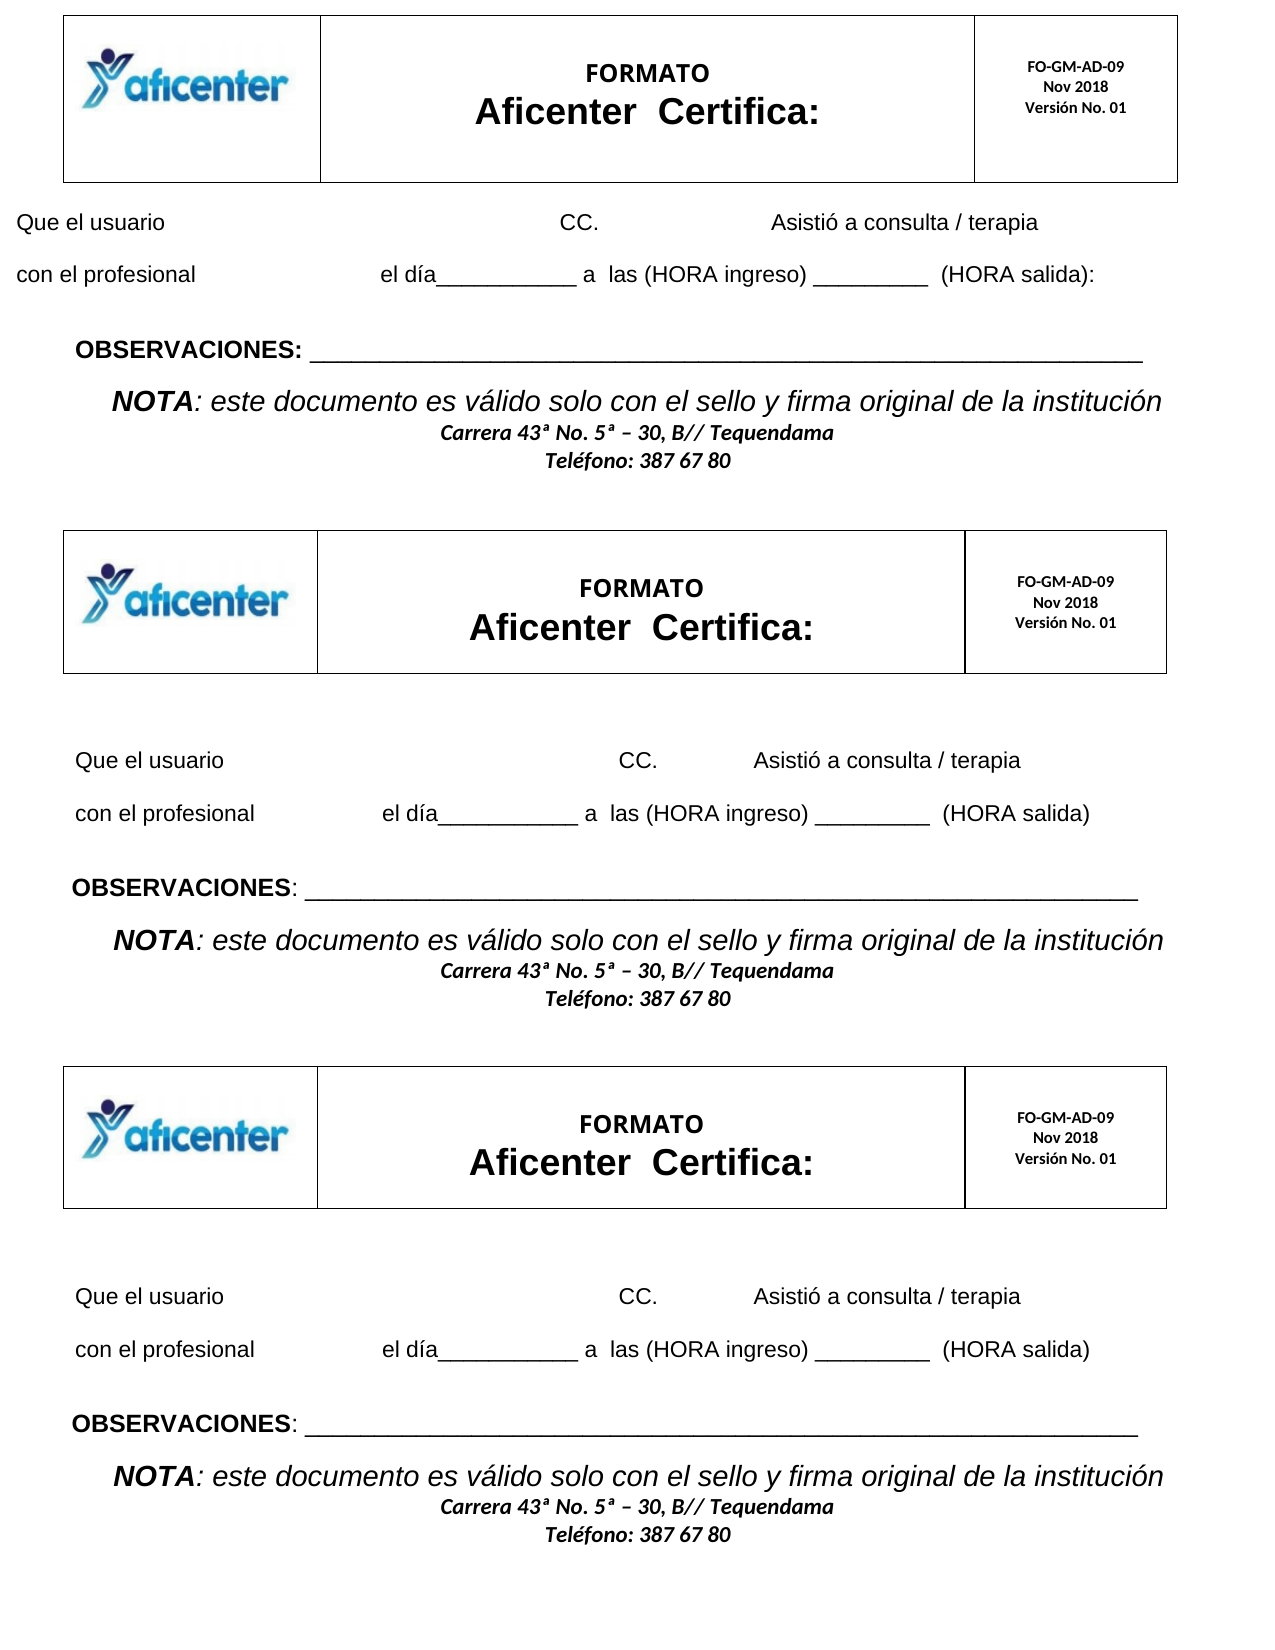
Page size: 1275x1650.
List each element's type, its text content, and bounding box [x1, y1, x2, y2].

picture [74, 559, 297, 627]
text OBSERVACIONES: ____________________________________________________________ [75, 335, 1200, 363]
table_header FO-GM-AD-09 Nov 2018 Versión No. 01 [966, 1067, 1166, 1208]
text Teléfono: 387 67 80 [75, 984, 1200, 1013]
table_header FO-GM-AD-09 Nov 2018 Versión No. 01 [966, 531, 1166, 673]
text NOTA: este documento es válido solo con el sello y firma original de la institución [16, 923, 1200, 957]
table_header [64, 531, 317, 673]
text OBSERVACIONES: ____________________________________________________________ [16, 873, 1200, 902]
text OBSERVACIONES: ____________________________________________________________ [16, 1409, 1200, 1438]
text Que el usuario CC. Asistió a consulta / terapia con el profesional el día___________ a las (HORA ingreso) _________ (HORA salida): [16, 208, 1200, 288]
table_header FORMATO Aficenter Certifica: [318, 1067, 964, 1208]
text Carrera 43ª No. 5ª – 30, B// Tequendama [75, 957, 1200, 984]
text Que el usuario CC. Asistió a consulta / terapia con el profesional el día___________ a las (HORA ingreso) _________ (HORA salida) [75, 1283, 1200, 1362]
picture [74, 1095, 297, 1162]
table_header [64, 1067, 317, 1208]
text Teléfono: 387 67 80 [75, 446, 1200, 474]
text Que el usuario CC. Asistió a consulta / terapia con el profesional el día___________ a las (HORA ingreso) _________ (HORA salida) [75, 747, 1200, 826]
text Carrera 43ª No. 5ª – 30, B// Tequendama [75, 418, 1200, 446]
text NOTA: este documento es válido solo con el sello y firma original de la institución [75, 384, 1200, 418]
text Carrera 43ª No. 5ª – 30, B// Tequendama [75, 1492, 1200, 1520]
text Teléfono: 387 67 80 [75, 1520, 1200, 1548]
table_header FORMATO Aficenter Certifica: [318, 531, 964, 673]
picture [74, 44, 297, 112]
text NOTA: este documento es válido solo con el sello y firma original de la institución [16, 1459, 1200, 1492]
